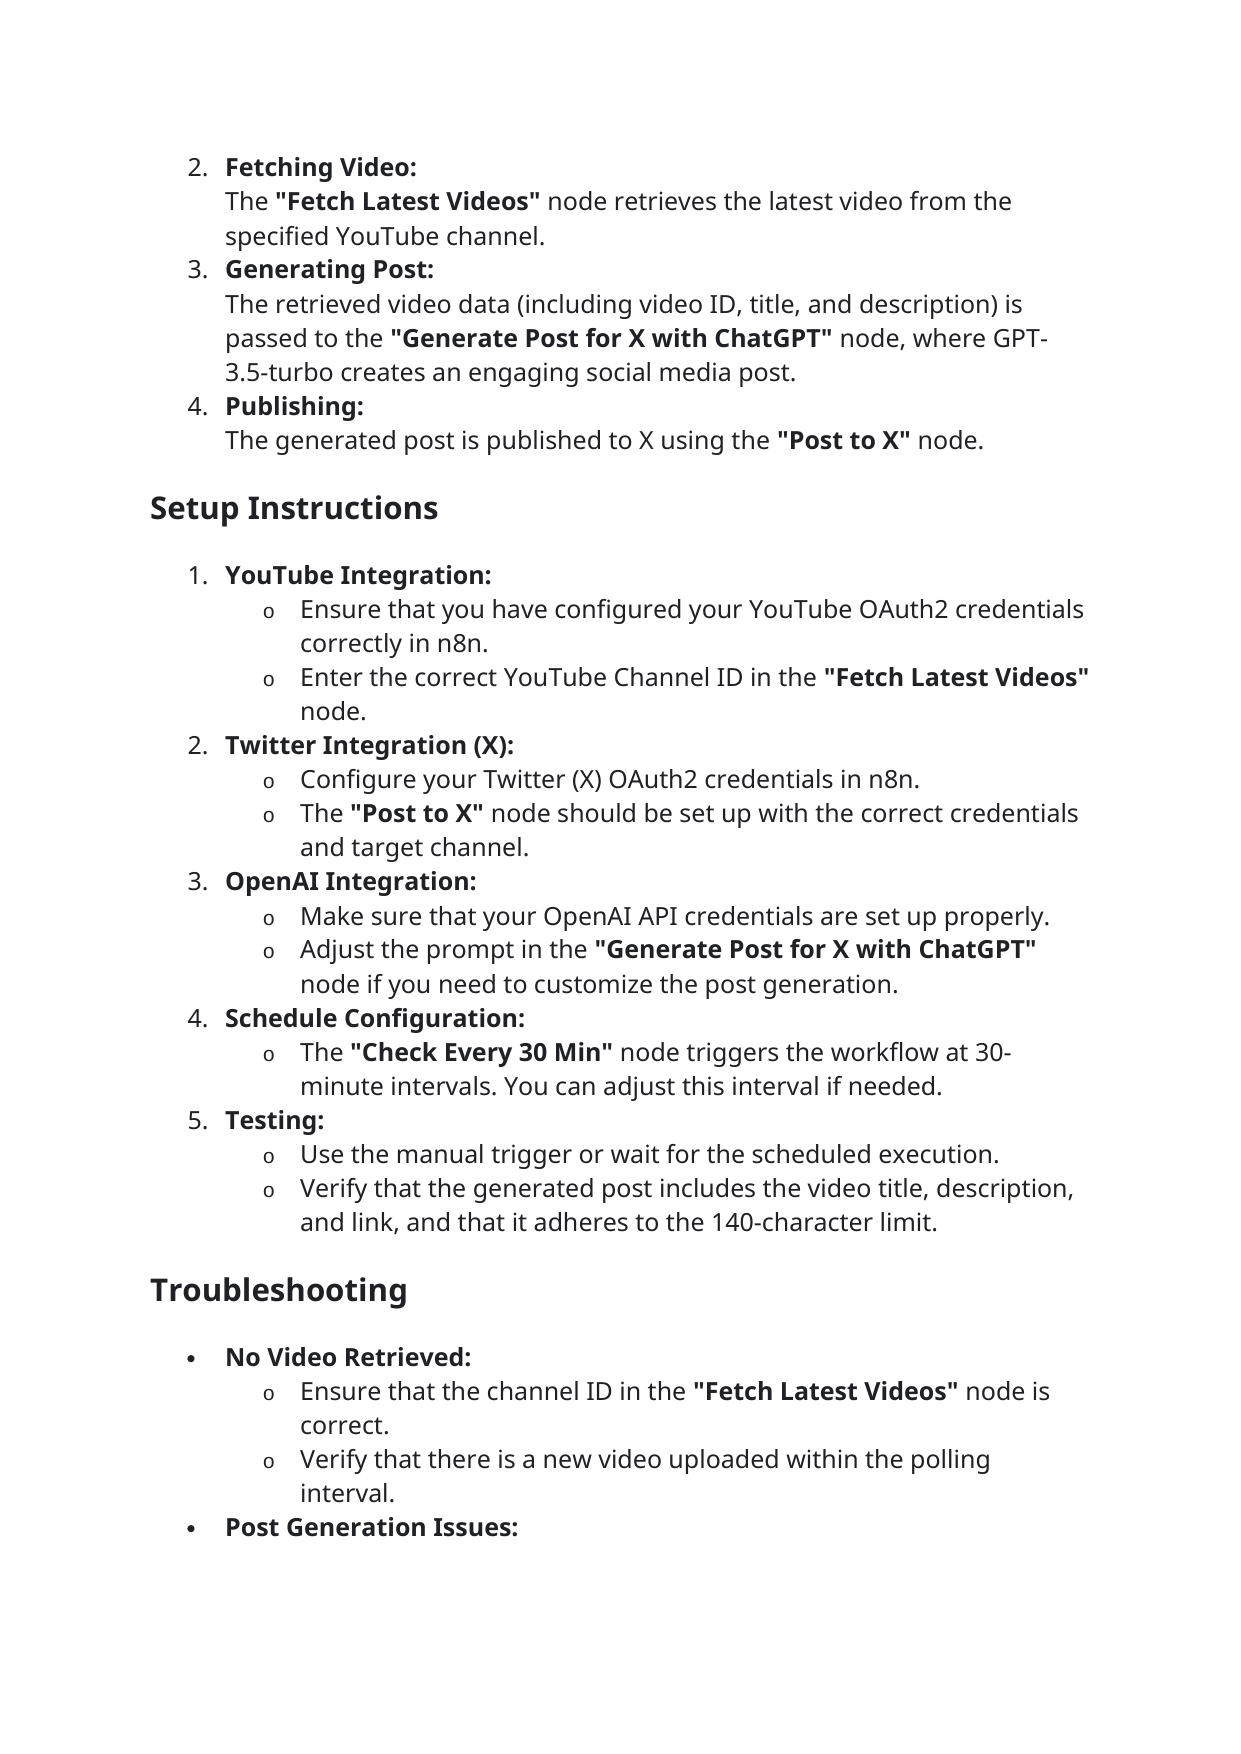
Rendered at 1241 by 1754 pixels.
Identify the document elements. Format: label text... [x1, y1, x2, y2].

list Ensure that the channel ID in the "Fetch Latest Videos" node is correct. [262, 1374, 1090, 1442]
list YouTube Integration: [187, 557, 1090, 592]
list Verify that there is a new video uploaded within the polling interval. [262, 1442, 1090, 1510]
list Post Generation Issues: [187, 1510, 1090, 1544]
list No Video Retrieved: [187, 1340, 1090, 1374]
list Make sure that your OpenAI API credentials are set up properly. [262, 898, 1090, 932]
list The "Check Every 30 Min" node triggers the workflow at 30-minute intervals. You can adjust this interval if needed. [262, 1034, 1090, 1102]
list Testing: [187, 1102, 1090, 1137]
list Fetching Video: The "Fetch Latest Videos" node retrieves the latest video from the specified YouTube channel. [187, 150, 1090, 252]
list Schedule Configuration: [187, 1000, 1090, 1034]
text Troubleshooting [150, 1268, 1090, 1311]
list The "Post to X" node should be set up with the correct credentials and target channel. [262, 796, 1090, 864]
list Ensure that you have configured your YouTube OAuth2 credentials correctly in n8n. [262, 592, 1090, 660]
list Twitter Integration (X): [187, 728, 1090, 762]
list Verify that the generated post includes the video title, description, and link, and that it adheres to the 140-character limit. [262, 1171, 1090, 1239]
list Enter the correct YouTube Channel ID in the "Fetch Latest Videos" node. [262, 660, 1090, 728]
text Setup Instructions [150, 486, 1090, 528]
list Use the manual trigger or wait for the scheduled execution. [262, 1137, 1090, 1171]
list Publishing: The generated post is published to X using the "Post to X" node. [187, 388, 1090, 457]
list Generating Post: The retrieved video data (including video ID, title, and description) is passed to the "Generate Post for X with ChatGPT" node, where GPT-3.5-turbo creates an engaging social media post. [187, 252, 1090, 388]
list OpenAI Integration: [187, 864, 1090, 898]
list Configure your Twitter (X) OAuth2 credentials in n8n. [262, 762, 1090, 796]
list Adjust the prompt in the "Generate Post for X with ChatGPT" node if you need to customize the post generation. [262, 932, 1090, 1000]
